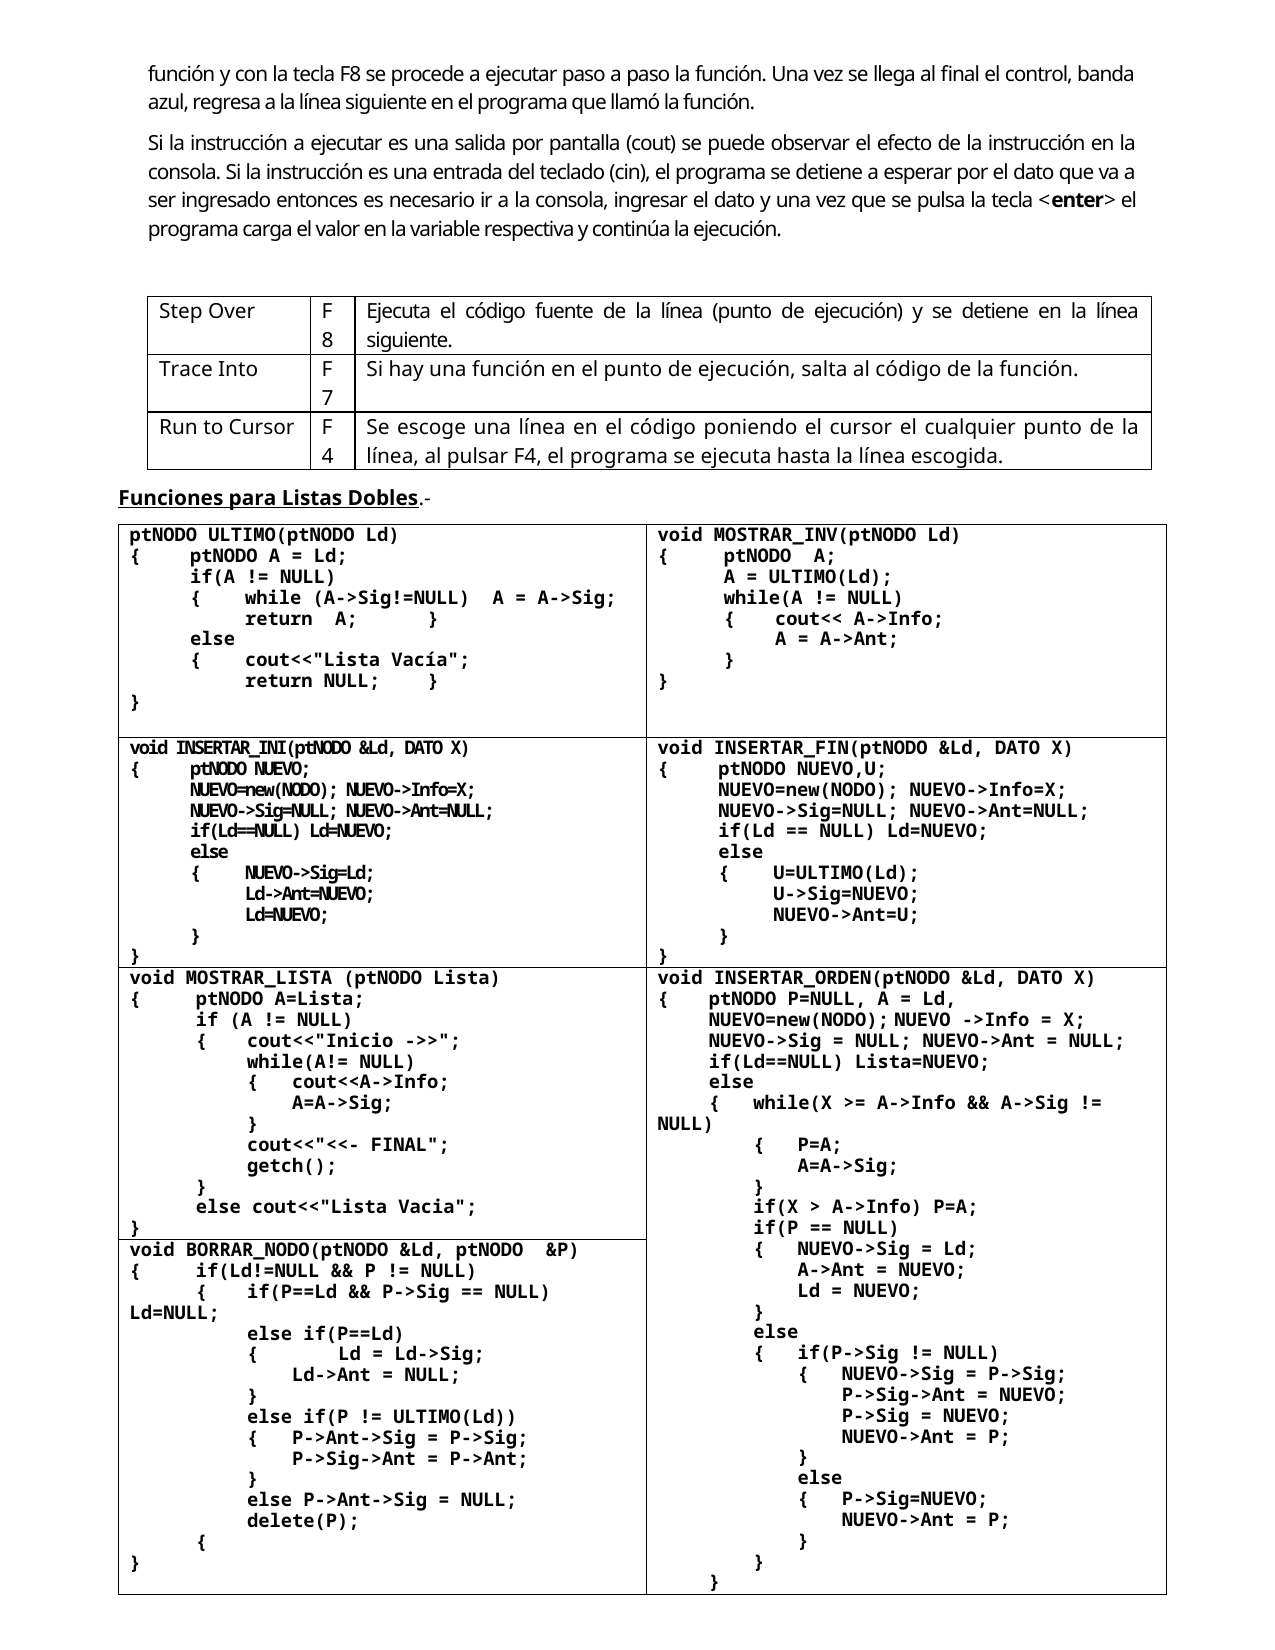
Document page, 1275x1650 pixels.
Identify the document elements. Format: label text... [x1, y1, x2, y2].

table_header F8 [311, 297, 354, 353]
table_cell Si hay una función en el punto de ejecución, salta al código de la función. [356, 355, 1151, 411]
table_cell void MOSTRAR_LISTA (ptNODO Lista) { ptNODO A=Lista; if (A != NULL) { cout<<"Inicio ->>"; while(A!= NULL) { cout<<A->Info; A=A->Sig; } cout<<"<<- FINAL"; getch(); } else cout<<"Lista Vacia"; } [119, 968, 646, 1239]
table_cell F4 [311, 413, 354, 469]
table_cell Trace Into [148, 355, 310, 411]
table_header ptNODO ULTIMO(ptNODO Ld) { ptNODO A = Ld; if(A != NULL) { while (A->Sig!=NULL) A = A->Sig; return A; } else { cout<<"Lista Vacía"; return NULL; } } [119, 525, 646, 737]
table_header Step Over [148, 297, 310, 353]
table_cell F7 [311, 355, 354, 411]
table_cell void INSERTAR_INI(ptNODO &Ld, DATO X) { ptNODO NUEVO; NUEVO=new(NODO); NUEVO->Info=X; NUEVO->Sig=NULL; NUEVO->Ant=NULL; if(Ld==NULL) Ld=NUEVO; else { NUEVO->Sig=Ld; Ld->Ant=NUEVO; Ld=NUEVO; } } [119, 738, 646, 967]
table_cell void INSERTAR_ORDEN(ptNODO &Ld, DATO X) { ptNODO P=NULL, A = Ld, NUEVO=new(NODO); NUEVO ->Info = X; NUEVO->Sig = NULL; NUEVO->Ant = NULL; if(Ld==NULL) Lista=NUEVO; else { while(X >= A->Info && A->Sig != NULL) { P=A; A=A->Sig; } if(X > A->Info) P=A; if(P == NULL) { NUEVO->Sig = Ld; A->Ant = NUEVO; Ld = NUEVO; } else { if(P->Sig != NULL) { NUEVO->Sig = P->Sig; P->Sig->Ant = NUEVO; P->Sig = NUEVO; NUEVO->Ant = P; } else { P->Sig=NUEVO; NUEVO->Ant = P; } } } } [647, 968, 1166, 1594]
table_cell Run to Cursor [148, 413, 310, 469]
table_cell void INSERTAR_FIN(ptNODO &Ld, DATO X) { ptNODO NUEVO,U; NUEVO=new(NODO); NUEVO->Info=X; NUEVO->Sig=NULL; NUEVO->Ant=NULL; if(Ld == NULL) Ld=NUEVO; else { U=ULTIMO(Ld); U->Sig=NUEVO; NUEVO->Ant=U; } } [647, 738, 1166, 967]
table_header Ejecuta el código fuente de la línea (punto de ejecución) y se detiene en la línea siguiente. [356, 297, 1151, 353]
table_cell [119, 1240, 646, 1594]
table_header void MOSTRAR_INV(ptNODO Ld) { ptNODO A; A = ULTIMO(Ld); while(A != NULL) { cout<< A->Info; A = A->Ant; } } [647, 525, 1166, 737]
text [148, 59, 1137, 116]
text Si la instrucción a ejecutar es una salida por pantalla (cout) se puede observar el efecto de la instrucción en la consola. Si la instrucción es una entrada del teclado (cin), el programa se detiene a esperar por el dato que va a ser ingresado entonces es necesario ir a la consola, ingresar el dato y una vez que se pulsa la tecla <enter> el programa carga el valor en la variable respectiva y continúa la ejecución. [148, 128, 1137, 242]
text Funciones para Listas Dobles.- [118, 483, 1137, 511]
table_cell Se escoge una línea en el código poniendo el cursor el cualquier punto de la línea, al pulsar F4, el programa se ejecuta hasta la línea escogida. [356, 413, 1151, 469]
